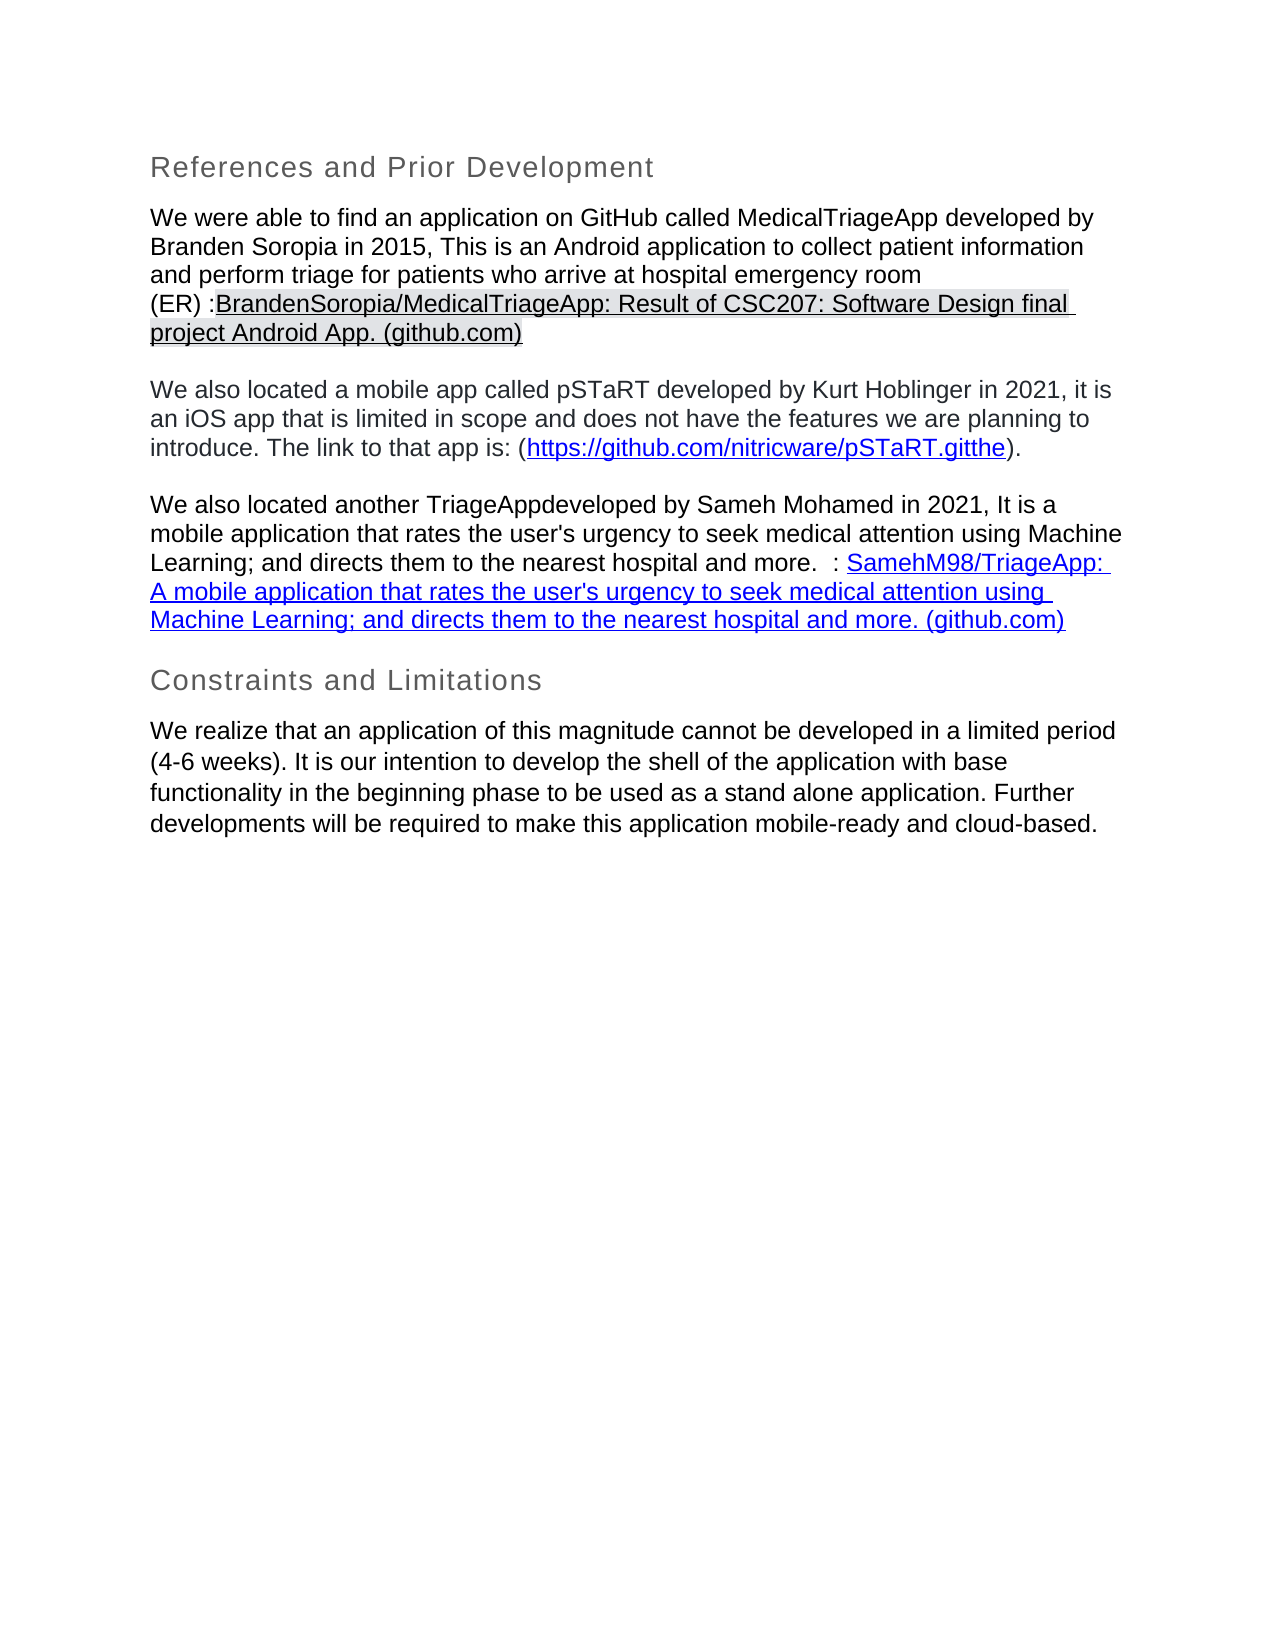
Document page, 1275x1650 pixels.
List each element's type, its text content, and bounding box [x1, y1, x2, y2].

subtitle Constraints and Limitations [150, 663, 1125, 696]
text We were able to find an application on GitHub called MedicalTriageApp developed by Branden Soropia in 2015, This is an Android application to collect patient information and perform triage for patients who arrive at hospital emergency room (ER) :BrandenSoropia/MedicalTriageApp: Result of CSC207: Software Design final project Android App. (github.com) [150, 203, 1125, 347]
text We realize that an application of this magnitude cannot be developed in a limited period (4-6 weeks). It is our intention to develop the shell of the application with base functionality in the beginning phase to be used as a stand alone application. Further developments will be required to make this application mobile-ready and cloud-based. [150, 716, 1125, 837]
subtitle References and Prior Development [150, 150, 1125, 183]
text We also located another TriageAppdeveloped by Sameh Mohamed in 2021, It is a mobile application that rates the user's urgency to seek medical attention using Machine Learning; and directs them to the nearest hospital and more. : SamehM98/TriageApp: A mobile application that rates the user's urgency to seek medical attention using Machine Learning; and directs them to the nearest hospital and more. (github.com) [150, 490, 1125, 634]
